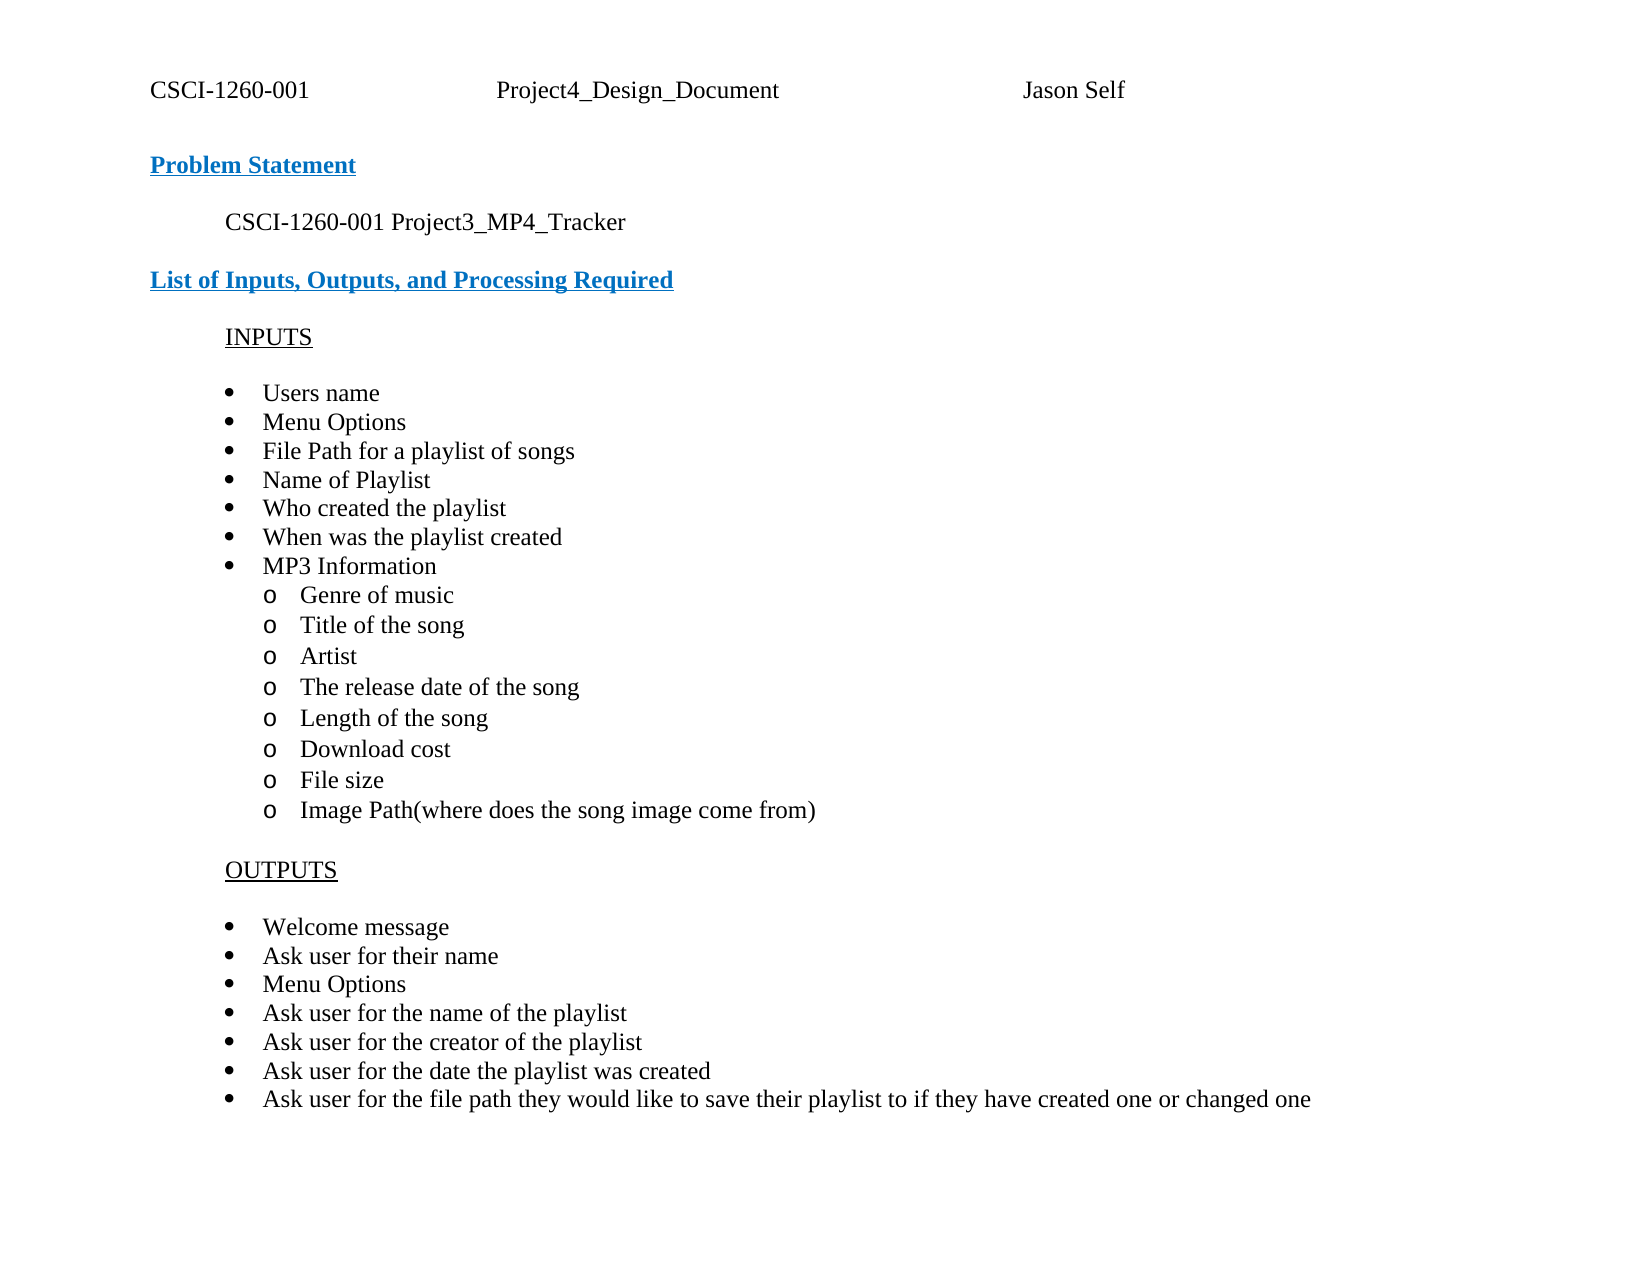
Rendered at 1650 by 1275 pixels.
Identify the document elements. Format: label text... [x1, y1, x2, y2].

list Length of the song [262, 703, 1500, 734]
list Ask user for the file path they would like to save their playlist to if they have created one or changed one [225, 1084, 1500, 1113]
text INPUTS [150, 322, 1500, 378]
list Ask user for the creator of the playlist [225, 1027, 1500, 1056]
list Menu Options [225, 407, 1500, 436]
text List of Inputs, Outputs, and Processing Required [150, 265, 1500, 322]
list Title of the song [262, 611, 1500, 641]
list Artist [262, 641, 1500, 672]
list Who created the playlist [225, 493, 1500, 522]
list Menu Options [225, 969, 1500, 998]
list Ask user for the date the playlist was created [225, 1056, 1500, 1084]
list The release date of the song [262, 672, 1500, 703]
list Name of Playlist [225, 465, 1500, 493]
list Ask user for the name of the playlist [225, 998, 1500, 1027]
text Problem Statement [150, 150, 1500, 179]
list Image Path(where does the song image come from) [262, 796, 1500, 826]
text OUTPUTS [150, 855, 1500, 912]
list Genre of music [262, 580, 1500, 611]
list File size [262, 765, 1500, 796]
text CSCI-1260-001 Project3_MP4_Tracker [150, 207, 1500, 236]
list File Path for a playlist of songs [225, 436, 1500, 465]
list When was the playlist created [225, 522, 1500, 551]
list Ask user for their name [225, 941, 1500, 969]
list MP3 Information [225, 551, 1500, 580]
list Download cost [262, 734, 1500, 765]
list Welcome message [225, 912, 1500, 941]
list Users name [225, 378, 1500, 407]
